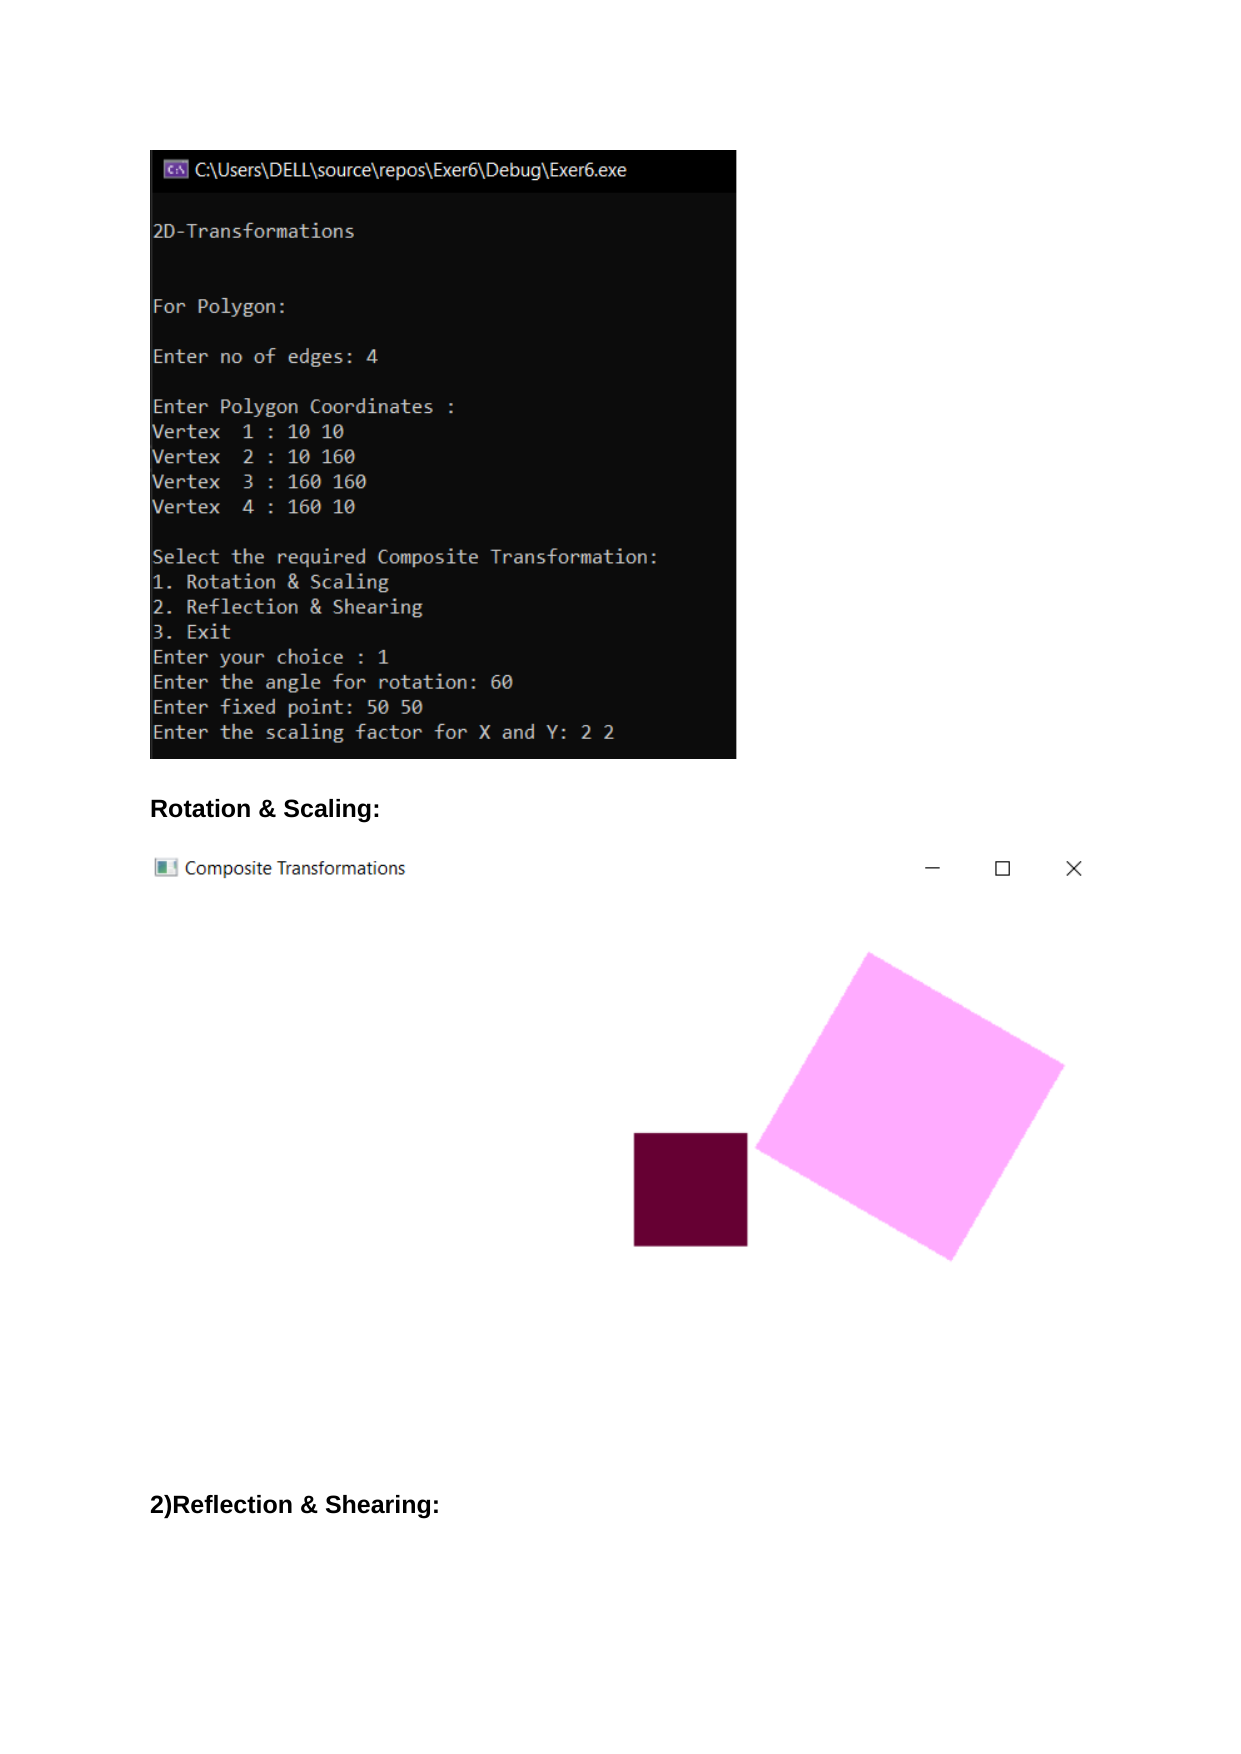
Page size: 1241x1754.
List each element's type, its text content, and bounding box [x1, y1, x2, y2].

text Rotation & Scaling: [150, 794, 1090, 823]
text 2)Reflection & Shearing: [150, 1489, 1090, 1518]
picture [150, 848, 1090, 1411]
picture [150, 150, 737, 759]
